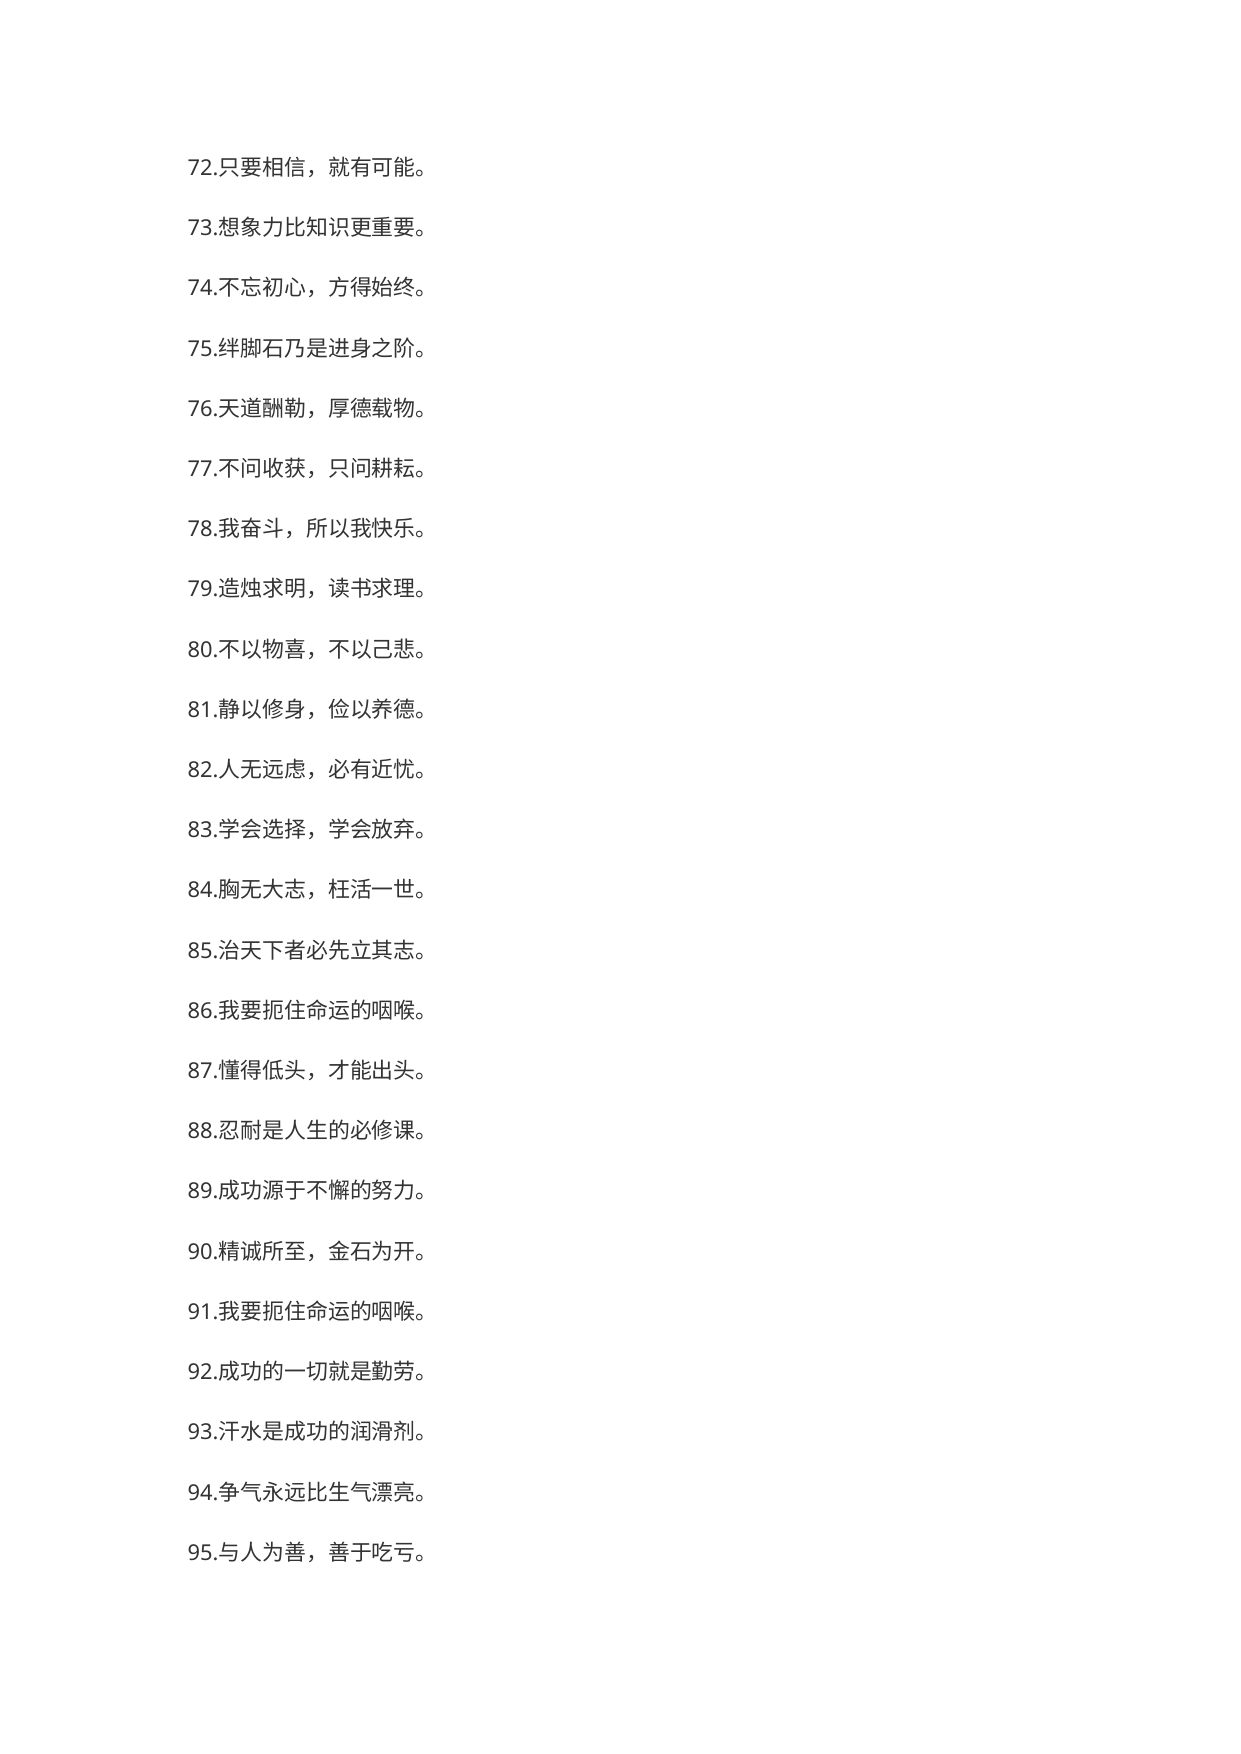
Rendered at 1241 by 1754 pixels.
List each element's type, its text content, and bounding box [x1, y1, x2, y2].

text 85.治天下者必先立其志。 [187, 933, 1053, 964]
text 75.绊脚石乃是进身之阶。 [187, 331, 1053, 362]
text 92.成功的一切就是勤劳。 [187, 1354, 1053, 1386]
text 93.汗水是成功的润滑剂。 [187, 1414, 1053, 1446]
text 82.人无远虑，必有近忧。 [187, 752, 1053, 784]
text 89.成功源于不懈的努力。 [187, 1173, 1053, 1205]
text 72.只要相信，就有可能。 [187, 150, 1053, 182]
text 79.造烛求明，读书求理。 [187, 571, 1053, 603]
text 87.懂得低头，才能出头。 [187, 1053, 1053, 1085]
text 80.不以物喜，不以己悲。 [187, 632, 1053, 663]
text 95.与人为善，善于吃亏。 [187, 1535, 1053, 1567]
text 90.精诚所至，金石为开。 [187, 1234, 1053, 1266]
text 86.我要扼住命运的咽喉。 [187, 993, 1053, 1025]
text 78.我奋斗，所以我快乐。 [187, 511, 1053, 543]
text 91.我要扼住命运的咽喉。 [187, 1294, 1053, 1326]
text 84.胸无大志，枉活一世。 [187, 872, 1053, 904]
text 88.忍耐是人生的必修课。 [187, 1113, 1053, 1145]
text 76.天道酬勒，厚德载物。 [187, 391, 1053, 423]
text 73.想象力比知识更重要。 [187, 210, 1053, 242]
text 81.静以修身，俭以养德。 [187, 692, 1053, 724]
text 74.不忘初心，方得始终。 [187, 270, 1053, 302]
text 77.不问收获，只问耕耘。 [187, 451, 1053, 483]
text 94.争气永远比生气漂亮。 [187, 1474, 1053, 1506]
text 83.学会选择，学会放弃。 [187, 812, 1053, 844]
